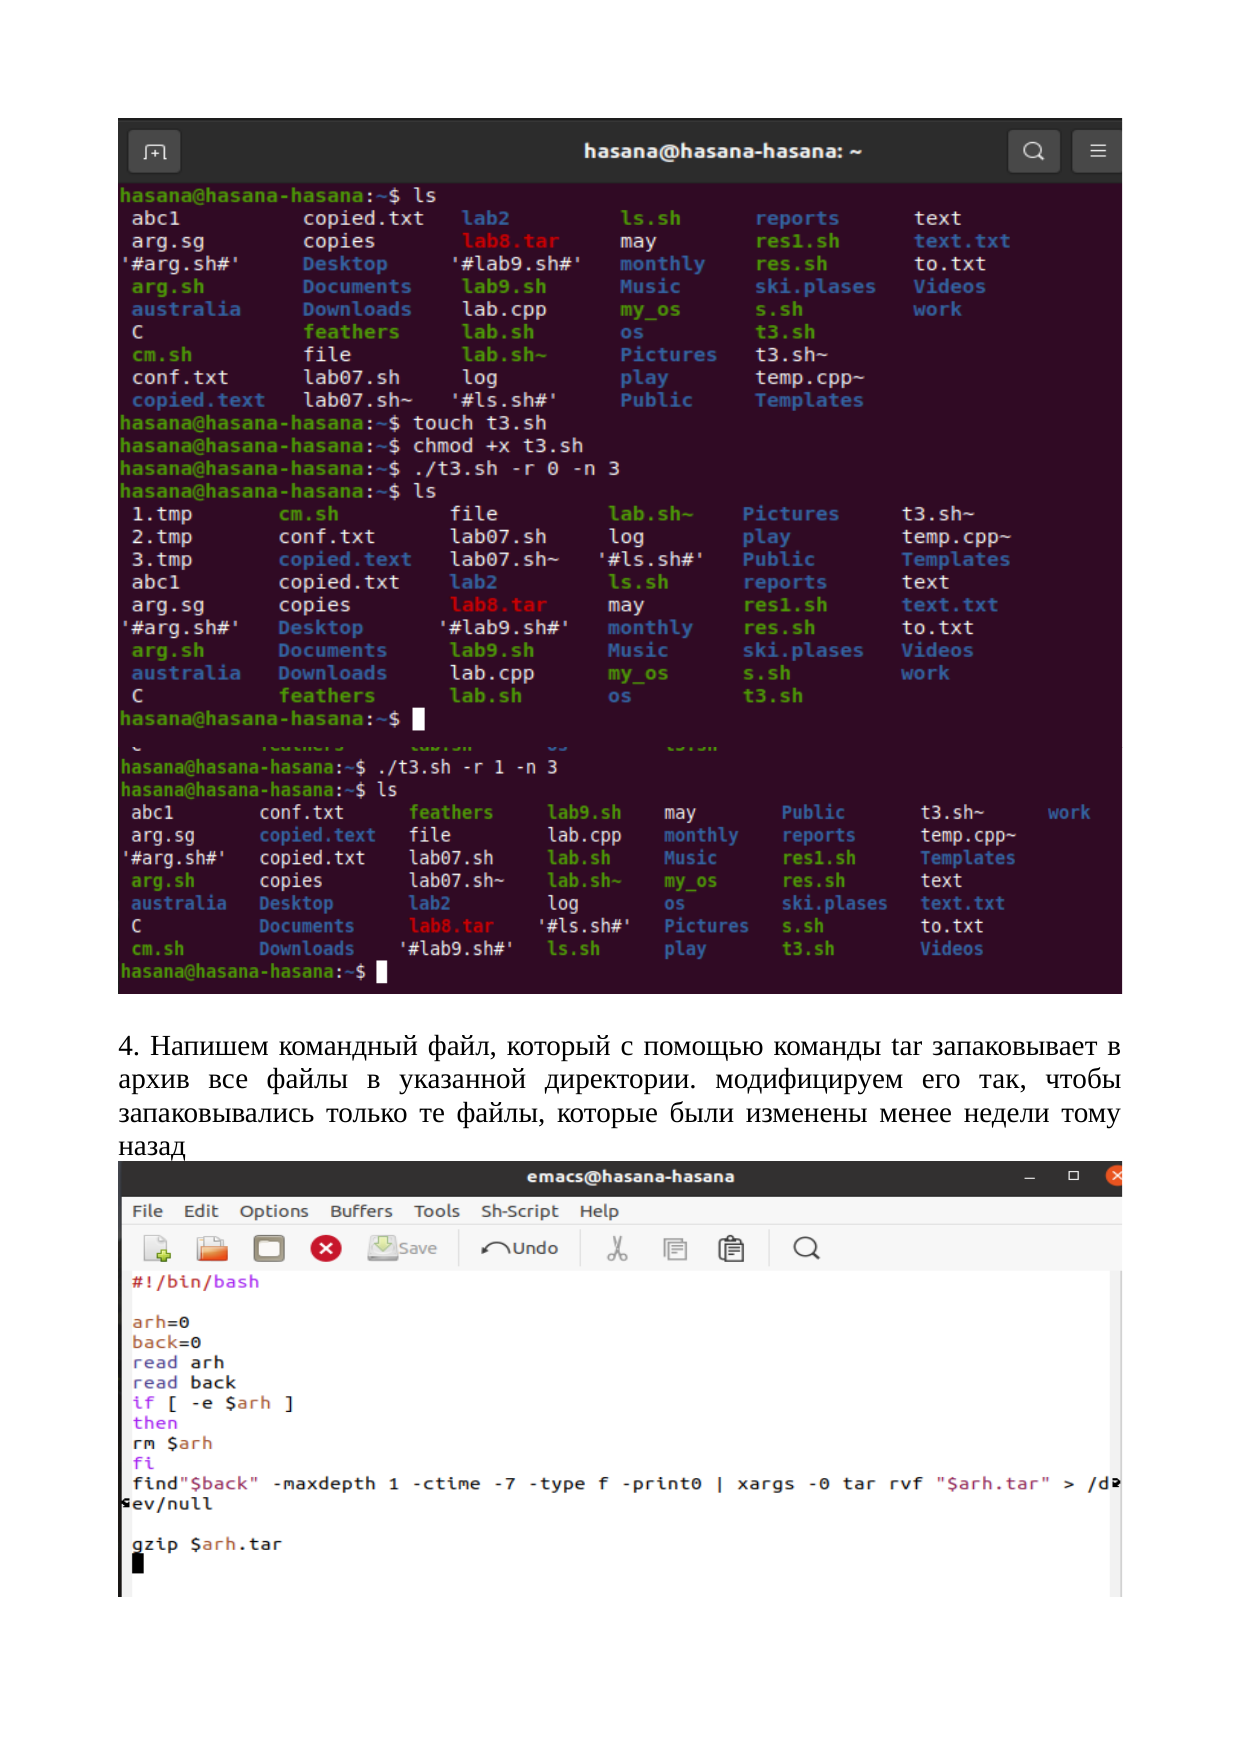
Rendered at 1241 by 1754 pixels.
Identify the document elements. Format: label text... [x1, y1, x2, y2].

text 4. Напишем командный файл, который с помощью команды tar запаковывает в архив все файлы в указанной директории. модифицируем его так, чтобы запаковывались только те файлы, которые были изменены менее недели тому назад [118, 1028, 1122, 1161]
picture [118, 118, 1123, 994]
picture [118, 1161, 1123, 1597]
